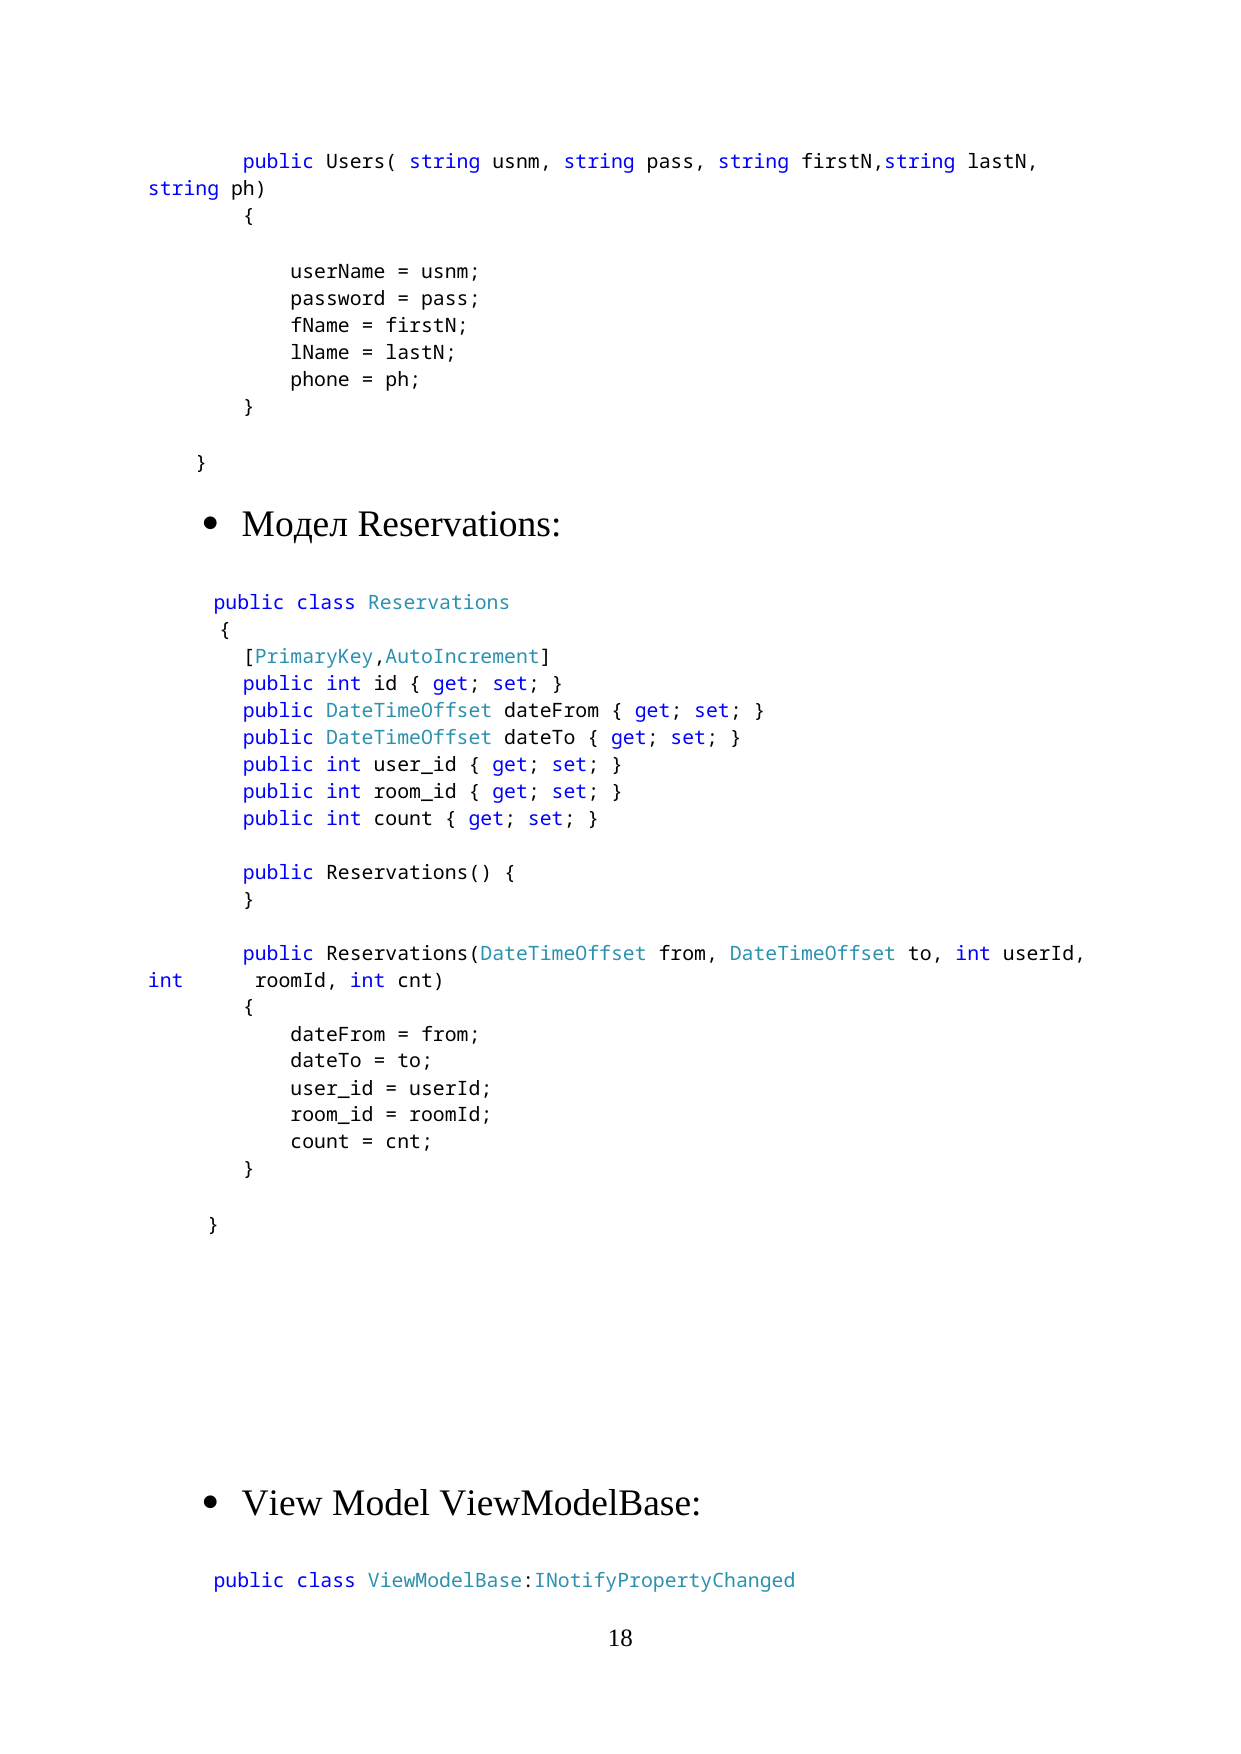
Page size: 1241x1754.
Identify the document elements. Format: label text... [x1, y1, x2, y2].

text } [148, 885, 1093, 912]
text password = pass; [148, 284, 1093, 311]
text } [148, 1155, 1093, 1182]
text public Users( string usnm, string pass, string firstN,string lastN, string ph) [148, 148, 1093, 202]
text dateTo = to; [148, 1047, 1093, 1074]
list Модел Reservations: [204, 502, 1093, 545]
text { [148, 202, 1093, 228]
text public int user_id { get; set; } [148, 750, 1093, 777]
text public DateTimeOffset dateFrom { get; set; } [148, 696, 1093, 723]
text public int id { get; set; } [148, 669, 1093, 696]
text public Reservations() { [148, 858, 1093, 885]
text room_id = roomId; [148, 1101, 1093, 1128]
text lName = lastN; [148, 338, 1093, 365]
text } [148, 448, 1093, 475]
text { [148, 993, 1093, 1020]
text { [148, 615, 1093, 642]
text count = cnt; [148, 1128, 1093, 1155]
text [PrimaryKey,AutoIncrement] [148, 642, 1093, 669]
text phone = ph; [148, 365, 1093, 392]
text fName = firstN; [148, 311, 1093, 338]
list View Model ViewModelBase: [204, 1480, 1093, 1523]
text } [148, 392, 1093, 419]
text public DateTimeOffset dateTo { get; set; } [148, 723, 1093, 750]
text userName = usnm; [148, 257, 1093, 284]
text public int room_id { get; set; } [148, 777, 1093, 804]
text dateFrom = from; [148, 1020, 1093, 1047]
text user_id = userId; [148, 1074, 1093, 1101]
text public class Reservations [148, 588, 1093, 615]
text public class ViewModelBase:INotifyPropertyChanged [148, 1566, 1093, 1593]
text } [148, 1210, 1093, 1237]
text public Reservations(DateTimeOffset from, DateTimeOffset to, int userId, int roomId, int cnt) [148, 939, 1093, 993]
text public int count { get; set; } [148, 804, 1093, 831]
